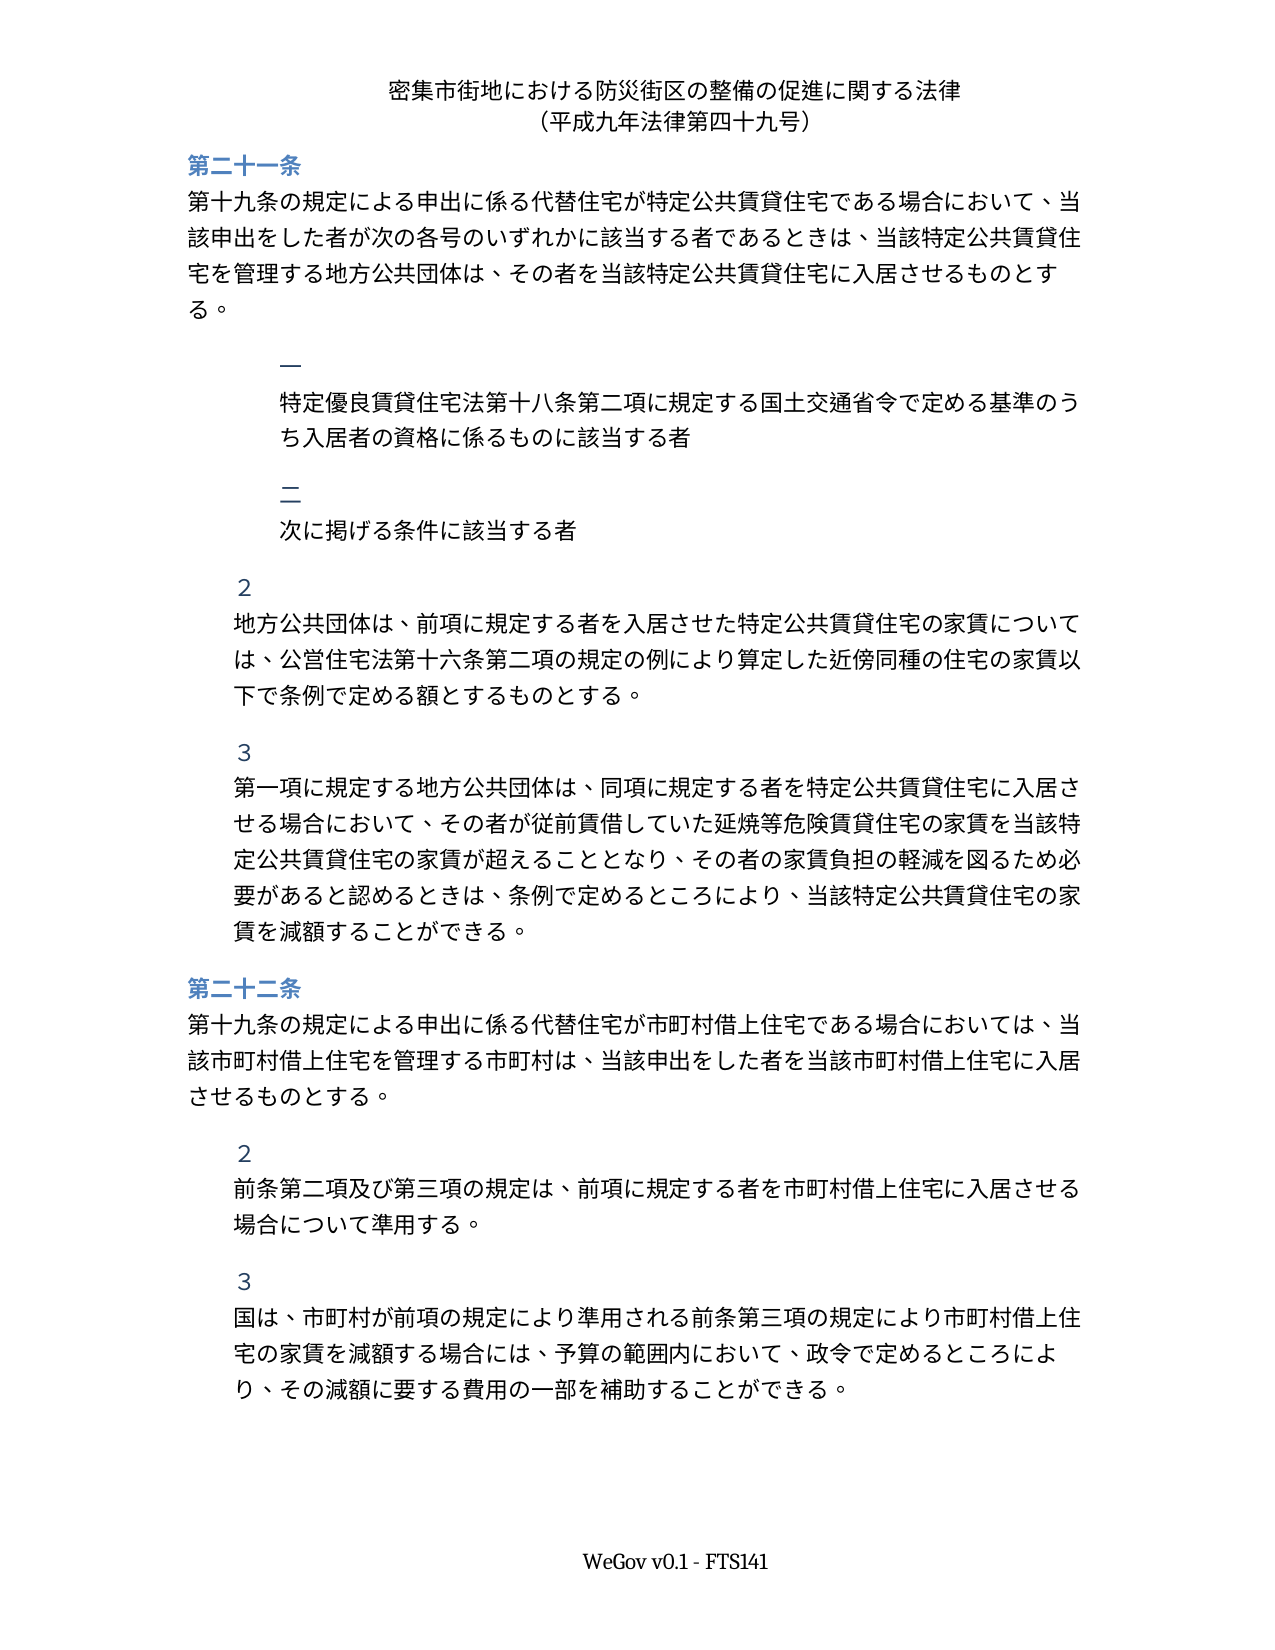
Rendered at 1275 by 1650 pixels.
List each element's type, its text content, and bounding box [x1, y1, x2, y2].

subtitle 一 [279, 351, 1087, 382]
text 第十九条の規定による申出に係る代替住宅が市町村借上住宅である場合においては、当該市町村借上住宅を管理する市町村は、当該申出をした者を当該市町村借上住宅に入居させるものとする。 [187, 1009, 1087, 1112]
text 地方公共団体は、前項に規定する者を入居させた特定公共賃貸住宅の家賃については、公営住宅法第十六条第二項の規定の例により算定した近傍同種の住宅の家賃以下で条例で定める額とするものとする。 [233, 608, 1087, 711]
subtitle 第二十二条 [187, 973, 1087, 1004]
subtitle ２ [233, 572, 1087, 603]
text 特定優良賃貸住宅法第十八条第二項に規定する国土交通省令で定める基準のうち入居者の資格に係るものに該当する者 [279, 386, 1087, 454]
text 第一項に規定する地方公共団体は、同項に規定する者を特定公共賃貸住宅に入居させる場合において、その者が従前賃借していた延焼等危険賃貸住宅の家賃を当該特定公共賃貸住宅の家賃が超えることとなり、その者の家賃負担の軽減を図るため必要があると認めるときは、条例で定めるところにより、当該特定公共賃貸住宅の家賃を減額することができる。 [233, 772, 1087, 947]
subtitle 第二十一条 [187, 150, 1087, 181]
text 第十九条の規定による申出に係る代替住宅が特定公共賃貸住宅である場合において、当該申出をした者が次の各号のいずれかに該当する者であるときは、当該特定公共賃貸住宅を管理する地方公共団体は、その者を当該特定公共賃貸住宅に入居させるものとする。 [187, 186, 1087, 325]
subtitle 二 [279, 479, 1087, 510]
text 国は、市町村が前項の規定により準用される前条第三項の規定により市町村借上住宅の家賃を減額する場合には、予算の範囲内において、政令で定めるところにより、その減額に要する費用の一部を補助することができる。 [233, 1302, 1087, 1405]
subtitle ３ [233, 1266, 1087, 1297]
text 次に掲げる条件に該当する者 [279, 515, 1087, 546]
subtitle ３ [233, 736, 1087, 768]
subtitle ２ [233, 1137, 1087, 1169]
text 前条第二項及び第三項の規定は、前項に規定する者を市町村借上住宅に入居させる場合について準用する。 [233, 1173, 1087, 1241]
